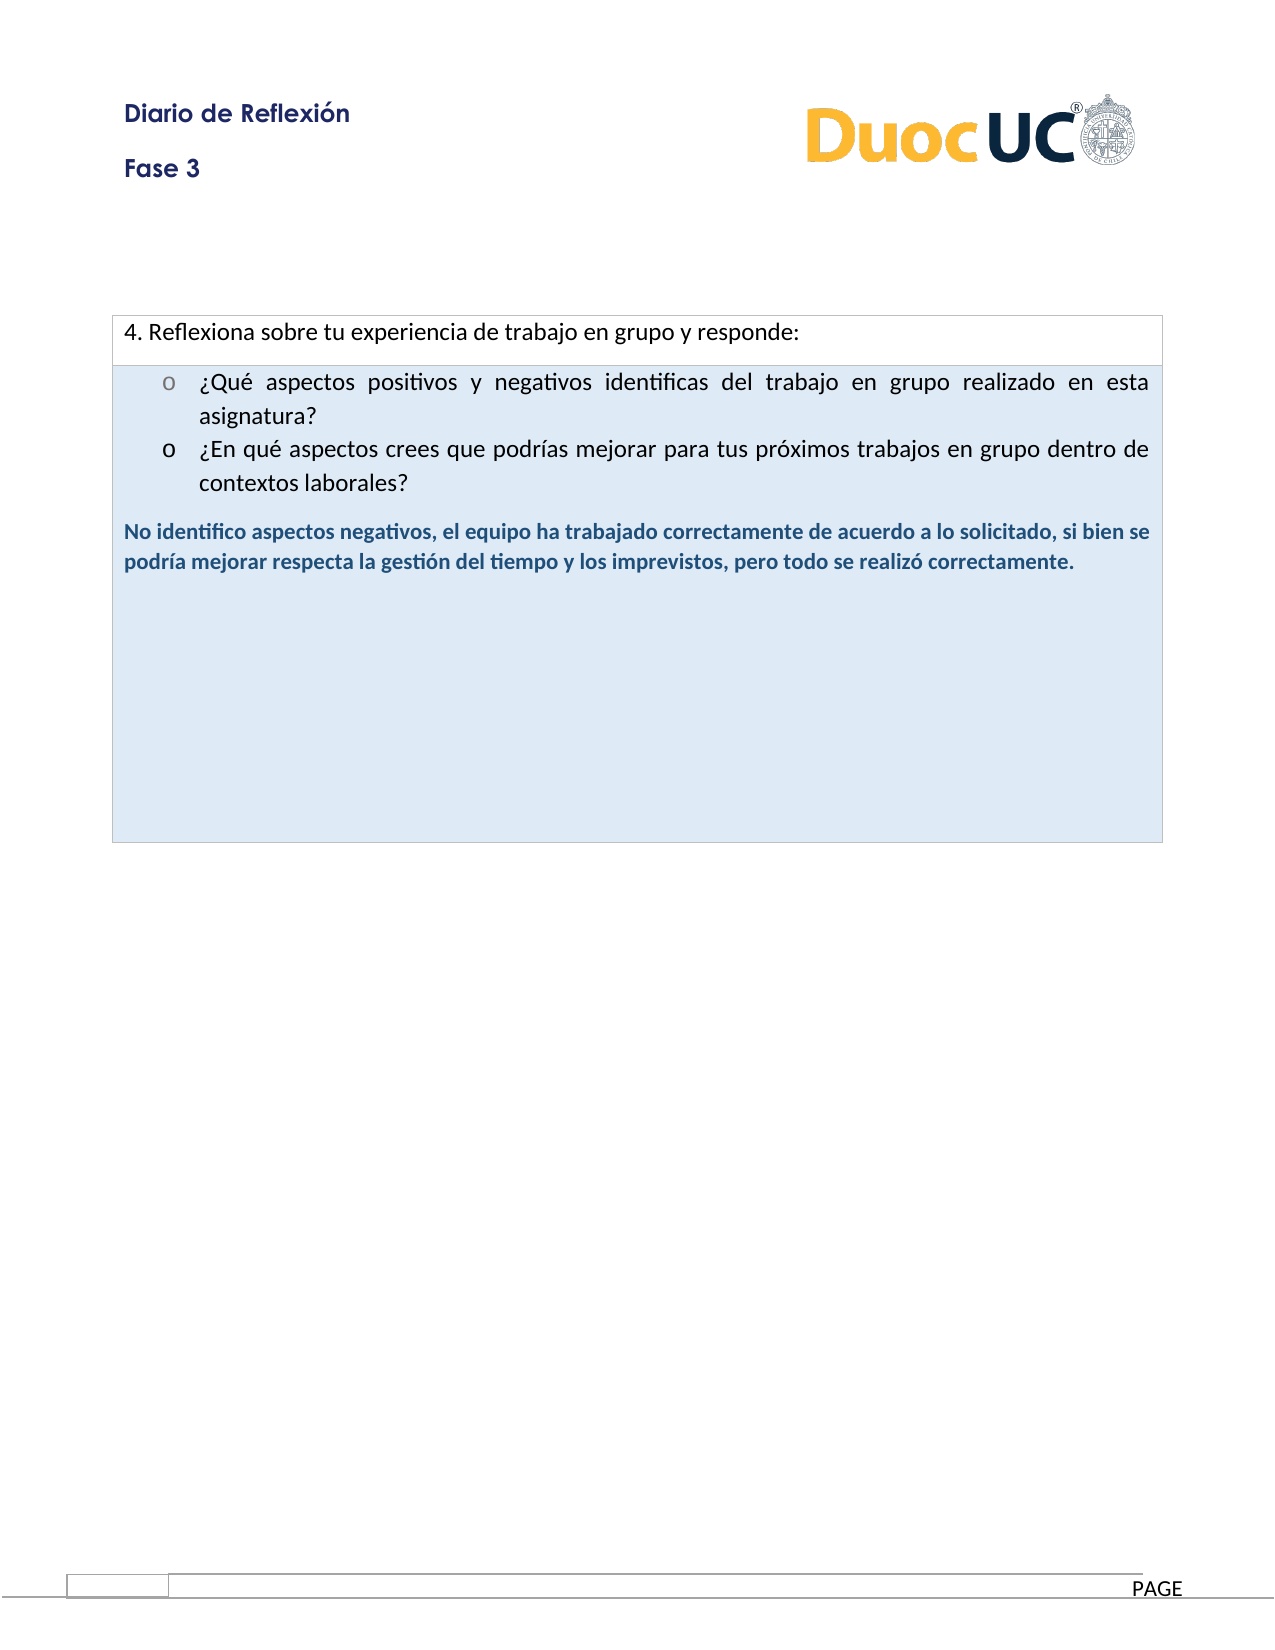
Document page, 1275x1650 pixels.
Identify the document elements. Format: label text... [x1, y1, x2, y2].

picture [807, 94, 1135, 165]
table_header 4. Reflexiona sobre tu experiencia de trabajo en grupo y responde: [113, 316, 1162, 365]
table_cell ¿Qué aspectos positivos y negativos identificas del trabajo en grupo realizado en esta asignatura? ¿En qué aspectos crees que podrías mejorar para tus próximos trabajos en grupo dentro de contextos laborales? No identifico aspectos negativos, el equipo ha trabajado correctamente de acuerdo a lo solicitado, si bien se podría mejorar respecta la gestión del tiempo y los imprevistos, pero todo se realizó correctamente. [113, 366, 1162, 842]
